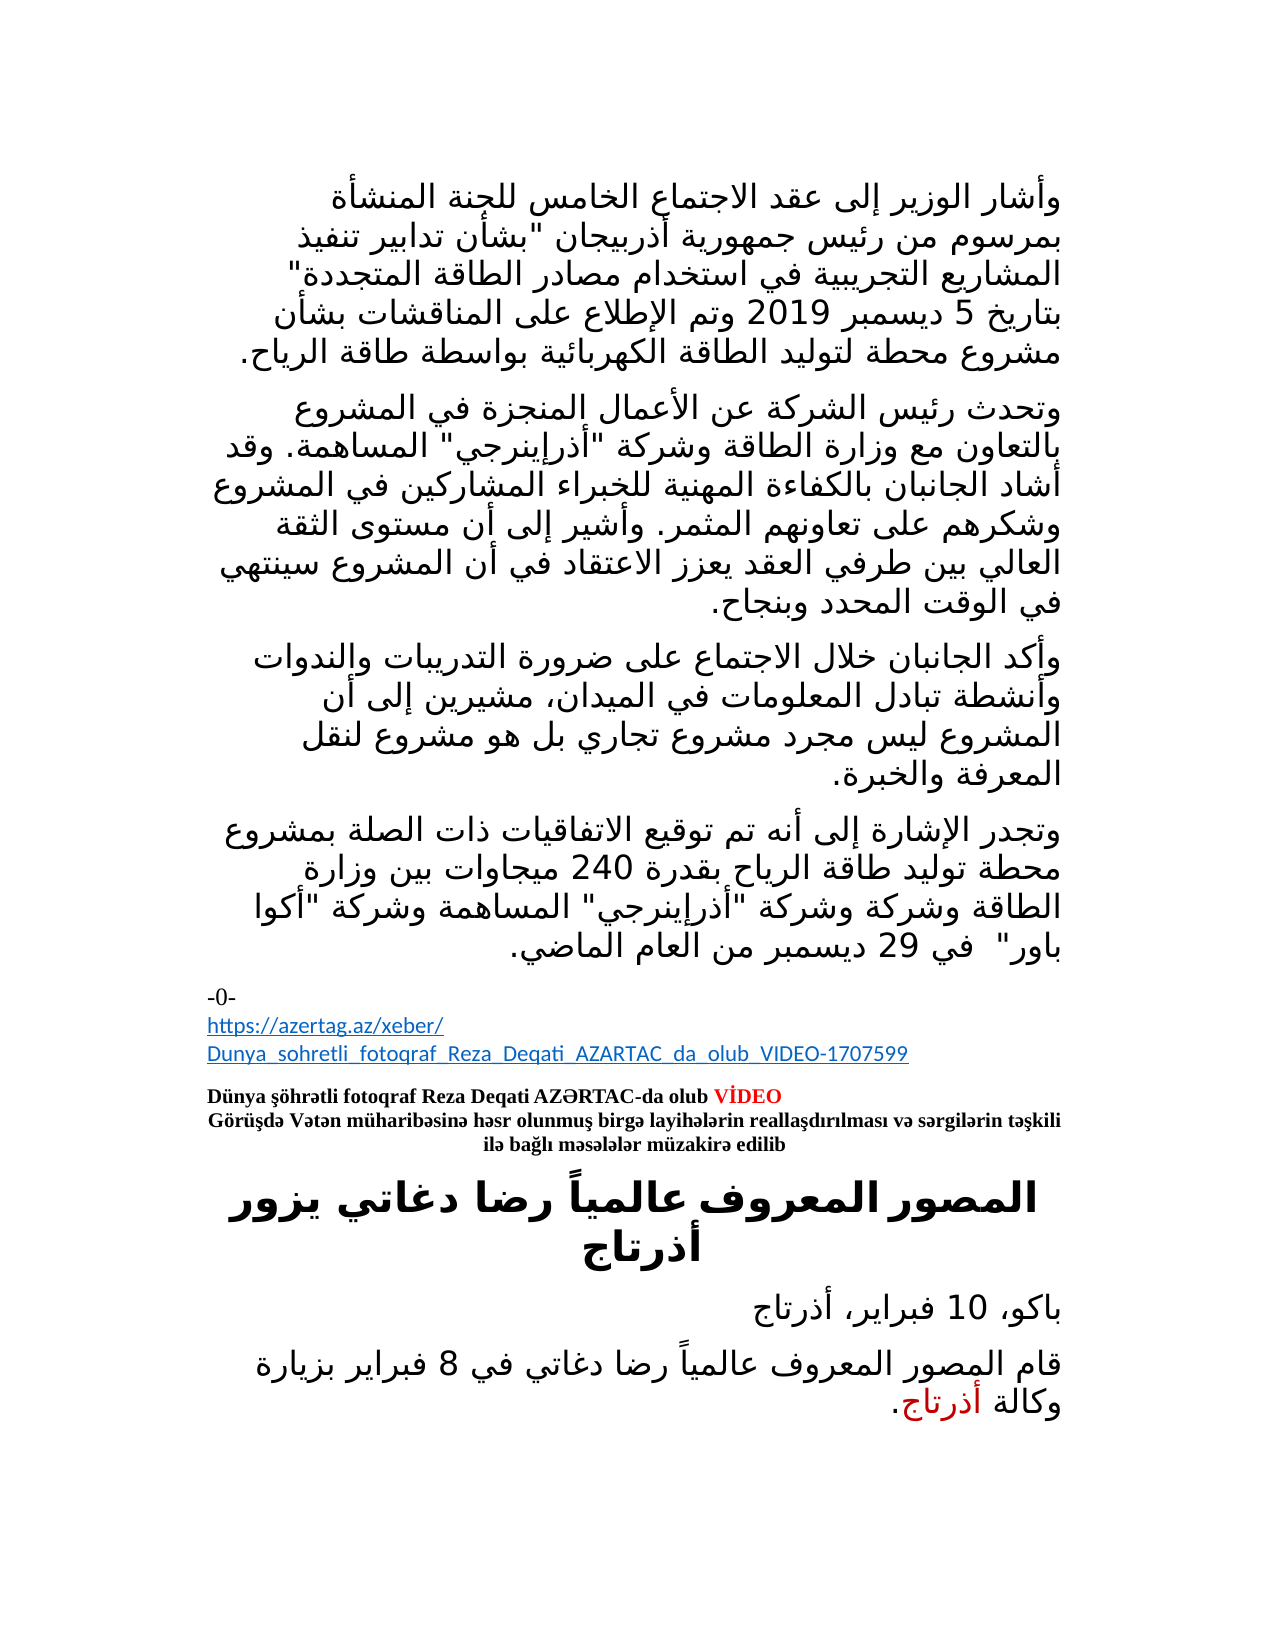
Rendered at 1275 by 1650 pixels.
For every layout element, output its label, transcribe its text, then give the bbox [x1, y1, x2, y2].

text وأشار الوزير إلى عقد الاجتماع الخامس للجنة المنشأة بمرسوم من رئيس جمهورية أذربيجان "بشأن تدابير تنفيذ المشاريع التجريبية في استخدام مصادر الطاقة المتجددة" بتاريخ 5 ديسمبر 2019 وتم الإطلاع على المناقشات بشأن مشروع محطة لتوليد الطاقة الكهربائية بواسطة طاقة الرياح. [207, 177, 1062, 371]
text المصور المعروف عالمياً رضا دغاتي يزور أذرتاج [207, 1172, 1062, 1272]
text -0- [207, 982, 1062, 1011]
text وأكد الجانبان خلال الاجتماع على ضرورة التدريبات والندوات وأنشطة تبادل المعلومات في الميدان، مشيرين إلى أن المشروع ليس مجرد مشروع تجاري بل هو مشروع لنقل المعرفة والخبرة. [207, 638, 1062, 793]
text باكو، 10 فبراير، أذرتاج [207, 1288, 1062, 1327]
text Görüşdə Vətən müharibəsinə həsr olunmuş birgə layihələrin reallaşdırılması və sərgilərin təşkili ilə bağlı məsələlər müzakirə edilib [207, 1108, 1062, 1156]
text Dünya şöhrətli fotoqraf Reza Deqati AZƏRTAC-da olub VİDEO [207, 1083, 1062, 1108]
text وتحدث رئيس الشركة عن الأعمال المنجزة في المشروع بالتعاون مع وزارة الطاقة وشركة "أذرإينرجي" المساهمة. وقد أشاد الجانبان بالكفاءة المهنية للخبراء المشاركين في المشروع وشكرهم على تعاونهم المثمر. وأشير إلى أن مستوى الثقة العالي بين طرفي العقد يعزز الاعتقاد في أن المشروع سينتهي في الوقت المحدد وبنجاح. [207, 388, 1062, 621]
text وتجدر الإشارة إلى أنه تم توقيع الاتفاقيات ذات الصلة بمشروع محطة توليد طاقة الرياح بقدرة 240 ميجاوات بين وزارة الطاقة وشركة وشركة "أذرإينرجي" المساهمة وشركة "أكوا باور" في 29 ديسمبر من العام الماضي. [207, 810, 1062, 965]
text https://azertag.az/xeber/Dunya_sohretli_fotoqraf_Reza_Deqati_AZARTAC_da_olub_VIDEO-1707599 [207, 1011, 1062, 1067]
text قام المصور المعروف عالمياً رضا دغاتي في 8 فبراير بزيارة وكالة أذرتاج. [207, 1344, 1062, 1422]
